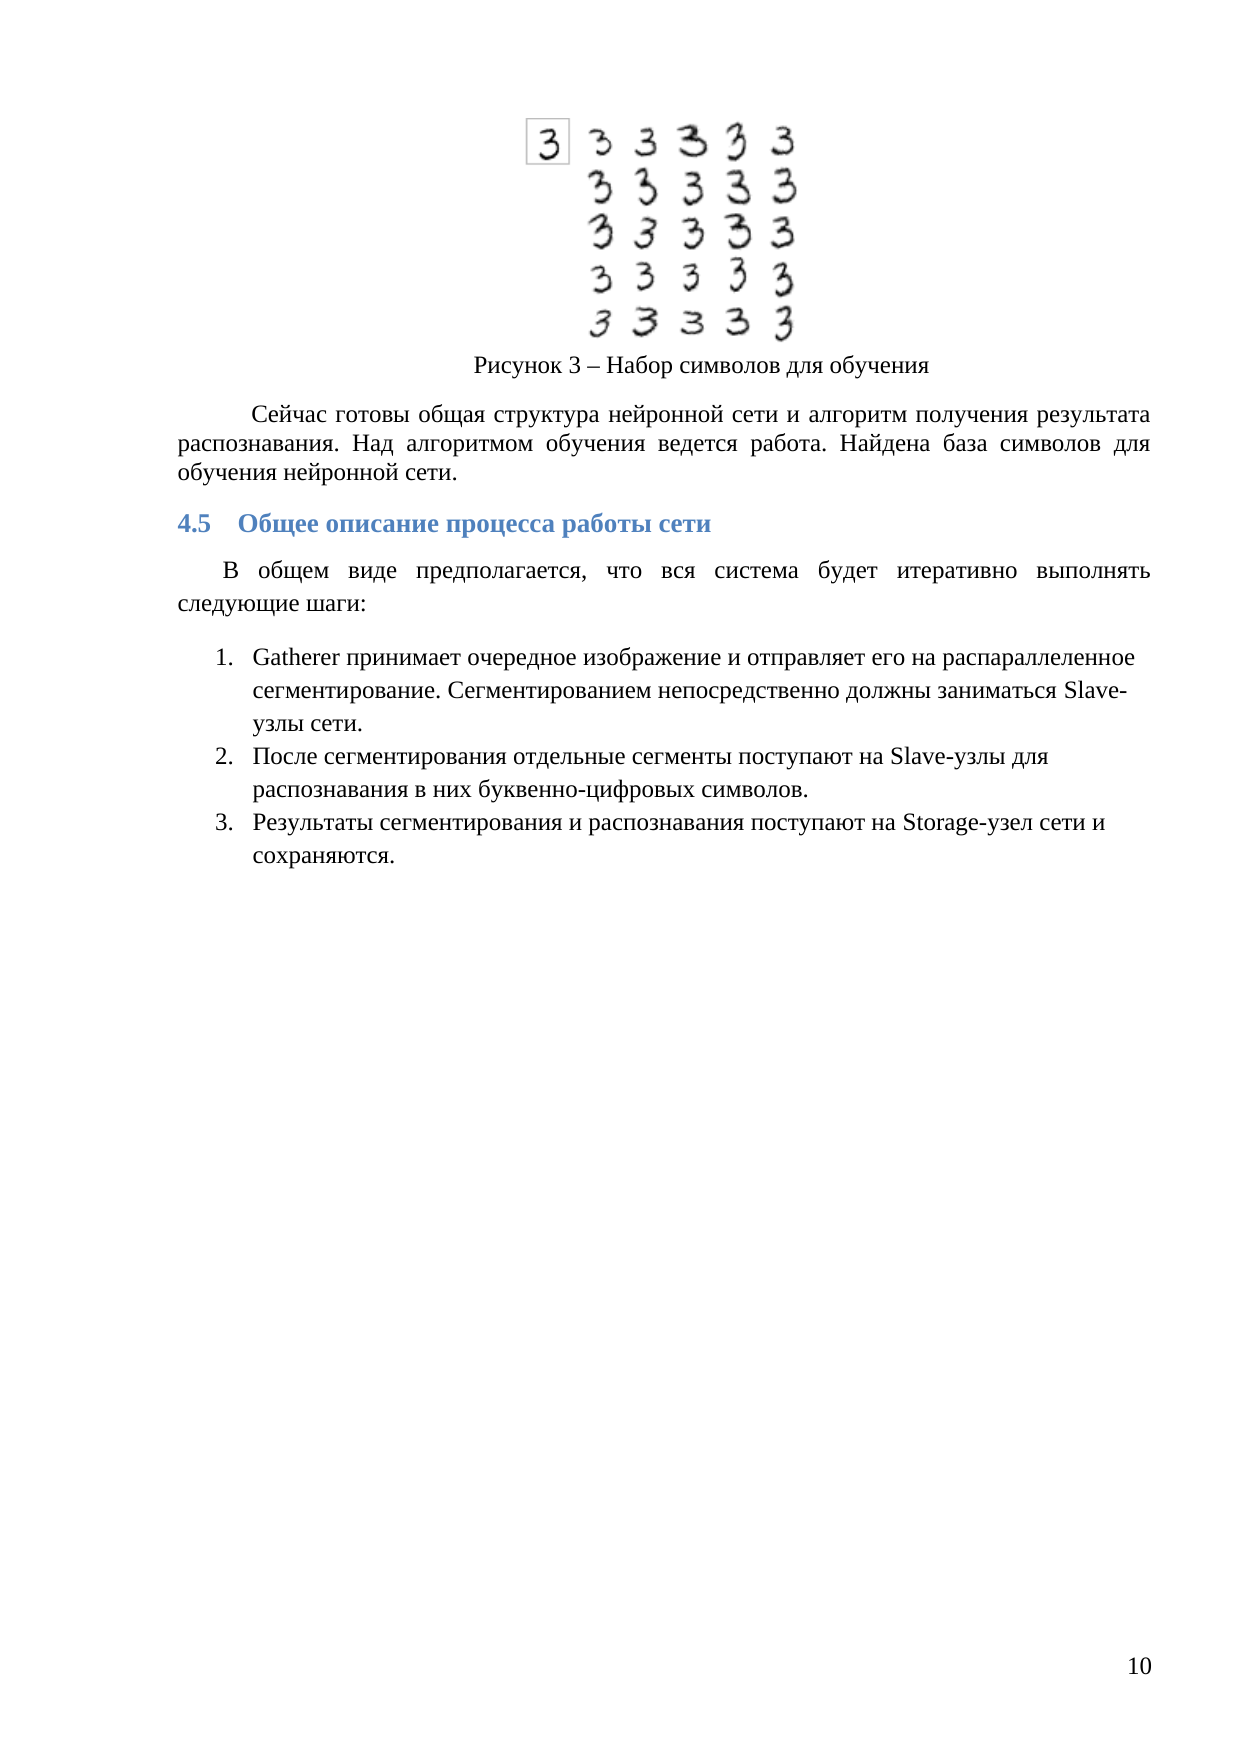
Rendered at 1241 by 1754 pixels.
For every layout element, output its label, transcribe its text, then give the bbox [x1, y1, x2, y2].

list После сегментирования отдельные сегменты поступают на Slave-узлы для распознавания в них буквенно-цифровых символов. [215, 741, 1152, 803]
list Gatherer принимает очередное изображение и отправляет его на распараллеленное сегментирование. Сегментированием непосредственно должны заниматься Slave-узлы сети. [215, 642, 1152, 737]
text Сейчас готовы общая структура нейронной сети и алгоритм получения результата распознавания. Над алгоритмом обучения ведется работа. Найдена база символов для обучения нейронной сети. [177, 399, 1152, 486]
list Результаты сегментирования и распознавания поступают на Storage-узел сети и сохраняются. [215, 807, 1152, 869]
subtitle Общее описание процесса работы сети [177, 507, 1152, 538]
text В общем виде предполагается, что вся система будет итеративно выполнять следующие шаги: [177, 555, 1152, 617]
picture [523, 118, 805, 350]
